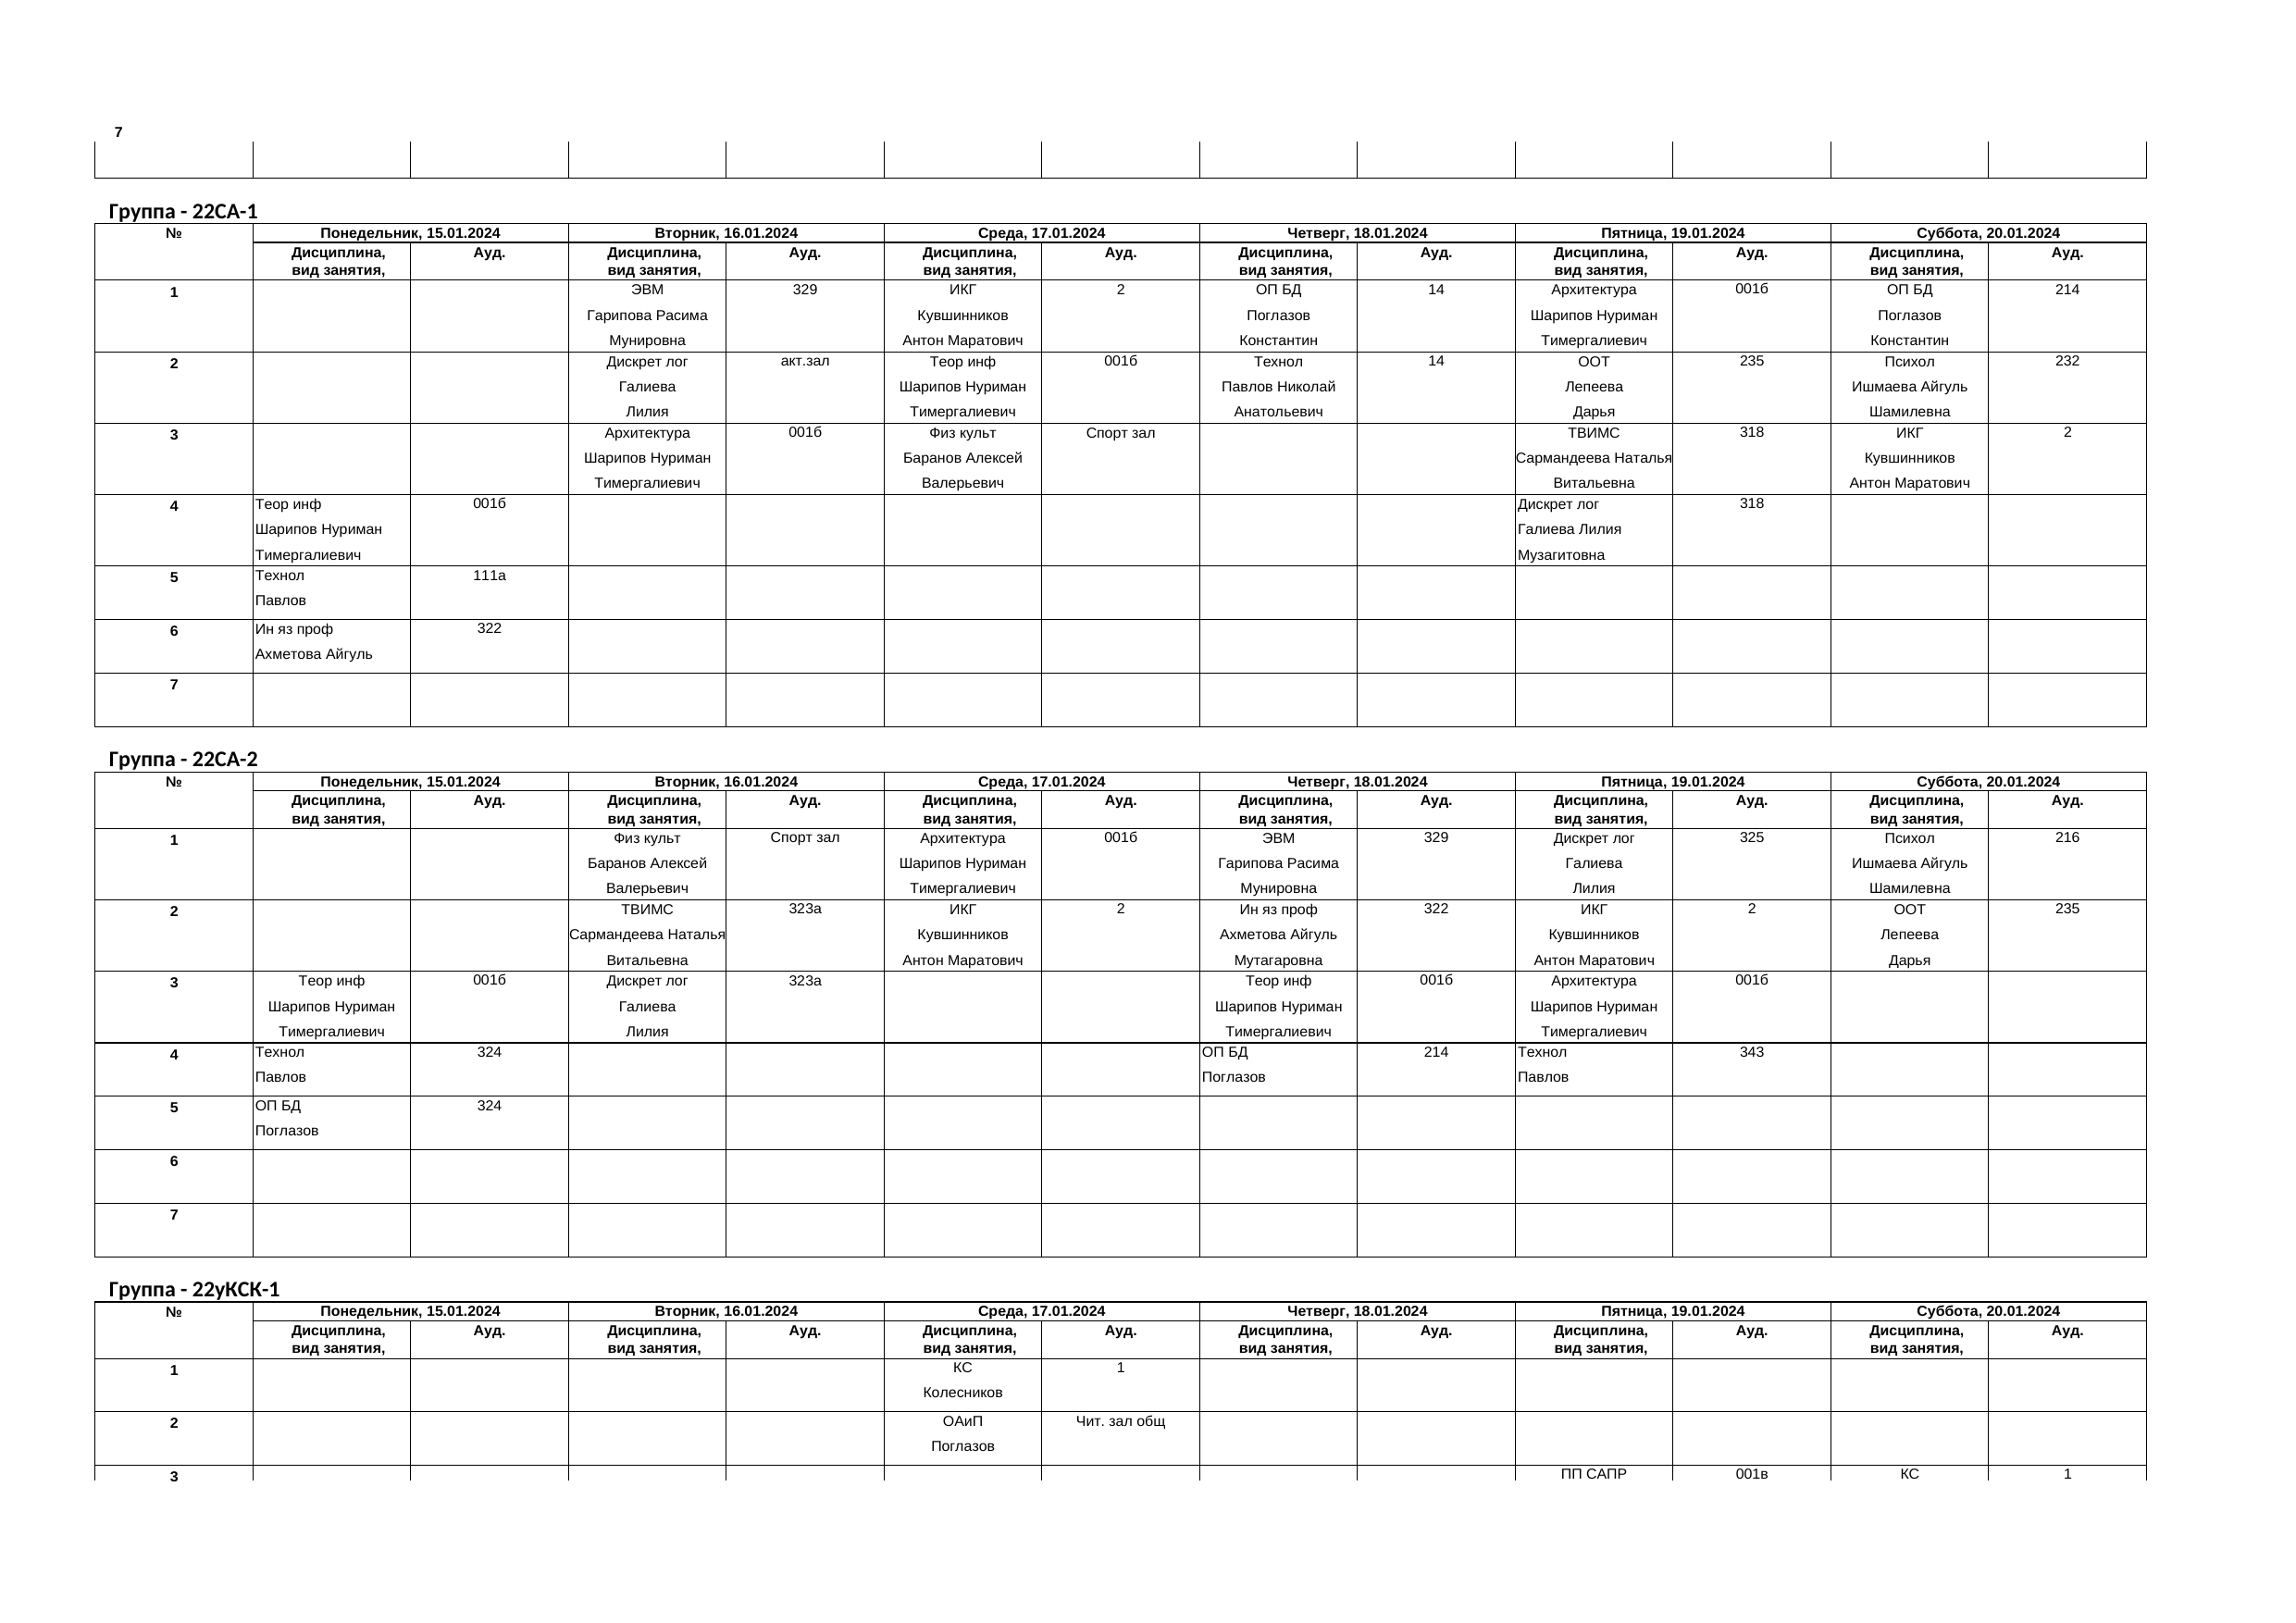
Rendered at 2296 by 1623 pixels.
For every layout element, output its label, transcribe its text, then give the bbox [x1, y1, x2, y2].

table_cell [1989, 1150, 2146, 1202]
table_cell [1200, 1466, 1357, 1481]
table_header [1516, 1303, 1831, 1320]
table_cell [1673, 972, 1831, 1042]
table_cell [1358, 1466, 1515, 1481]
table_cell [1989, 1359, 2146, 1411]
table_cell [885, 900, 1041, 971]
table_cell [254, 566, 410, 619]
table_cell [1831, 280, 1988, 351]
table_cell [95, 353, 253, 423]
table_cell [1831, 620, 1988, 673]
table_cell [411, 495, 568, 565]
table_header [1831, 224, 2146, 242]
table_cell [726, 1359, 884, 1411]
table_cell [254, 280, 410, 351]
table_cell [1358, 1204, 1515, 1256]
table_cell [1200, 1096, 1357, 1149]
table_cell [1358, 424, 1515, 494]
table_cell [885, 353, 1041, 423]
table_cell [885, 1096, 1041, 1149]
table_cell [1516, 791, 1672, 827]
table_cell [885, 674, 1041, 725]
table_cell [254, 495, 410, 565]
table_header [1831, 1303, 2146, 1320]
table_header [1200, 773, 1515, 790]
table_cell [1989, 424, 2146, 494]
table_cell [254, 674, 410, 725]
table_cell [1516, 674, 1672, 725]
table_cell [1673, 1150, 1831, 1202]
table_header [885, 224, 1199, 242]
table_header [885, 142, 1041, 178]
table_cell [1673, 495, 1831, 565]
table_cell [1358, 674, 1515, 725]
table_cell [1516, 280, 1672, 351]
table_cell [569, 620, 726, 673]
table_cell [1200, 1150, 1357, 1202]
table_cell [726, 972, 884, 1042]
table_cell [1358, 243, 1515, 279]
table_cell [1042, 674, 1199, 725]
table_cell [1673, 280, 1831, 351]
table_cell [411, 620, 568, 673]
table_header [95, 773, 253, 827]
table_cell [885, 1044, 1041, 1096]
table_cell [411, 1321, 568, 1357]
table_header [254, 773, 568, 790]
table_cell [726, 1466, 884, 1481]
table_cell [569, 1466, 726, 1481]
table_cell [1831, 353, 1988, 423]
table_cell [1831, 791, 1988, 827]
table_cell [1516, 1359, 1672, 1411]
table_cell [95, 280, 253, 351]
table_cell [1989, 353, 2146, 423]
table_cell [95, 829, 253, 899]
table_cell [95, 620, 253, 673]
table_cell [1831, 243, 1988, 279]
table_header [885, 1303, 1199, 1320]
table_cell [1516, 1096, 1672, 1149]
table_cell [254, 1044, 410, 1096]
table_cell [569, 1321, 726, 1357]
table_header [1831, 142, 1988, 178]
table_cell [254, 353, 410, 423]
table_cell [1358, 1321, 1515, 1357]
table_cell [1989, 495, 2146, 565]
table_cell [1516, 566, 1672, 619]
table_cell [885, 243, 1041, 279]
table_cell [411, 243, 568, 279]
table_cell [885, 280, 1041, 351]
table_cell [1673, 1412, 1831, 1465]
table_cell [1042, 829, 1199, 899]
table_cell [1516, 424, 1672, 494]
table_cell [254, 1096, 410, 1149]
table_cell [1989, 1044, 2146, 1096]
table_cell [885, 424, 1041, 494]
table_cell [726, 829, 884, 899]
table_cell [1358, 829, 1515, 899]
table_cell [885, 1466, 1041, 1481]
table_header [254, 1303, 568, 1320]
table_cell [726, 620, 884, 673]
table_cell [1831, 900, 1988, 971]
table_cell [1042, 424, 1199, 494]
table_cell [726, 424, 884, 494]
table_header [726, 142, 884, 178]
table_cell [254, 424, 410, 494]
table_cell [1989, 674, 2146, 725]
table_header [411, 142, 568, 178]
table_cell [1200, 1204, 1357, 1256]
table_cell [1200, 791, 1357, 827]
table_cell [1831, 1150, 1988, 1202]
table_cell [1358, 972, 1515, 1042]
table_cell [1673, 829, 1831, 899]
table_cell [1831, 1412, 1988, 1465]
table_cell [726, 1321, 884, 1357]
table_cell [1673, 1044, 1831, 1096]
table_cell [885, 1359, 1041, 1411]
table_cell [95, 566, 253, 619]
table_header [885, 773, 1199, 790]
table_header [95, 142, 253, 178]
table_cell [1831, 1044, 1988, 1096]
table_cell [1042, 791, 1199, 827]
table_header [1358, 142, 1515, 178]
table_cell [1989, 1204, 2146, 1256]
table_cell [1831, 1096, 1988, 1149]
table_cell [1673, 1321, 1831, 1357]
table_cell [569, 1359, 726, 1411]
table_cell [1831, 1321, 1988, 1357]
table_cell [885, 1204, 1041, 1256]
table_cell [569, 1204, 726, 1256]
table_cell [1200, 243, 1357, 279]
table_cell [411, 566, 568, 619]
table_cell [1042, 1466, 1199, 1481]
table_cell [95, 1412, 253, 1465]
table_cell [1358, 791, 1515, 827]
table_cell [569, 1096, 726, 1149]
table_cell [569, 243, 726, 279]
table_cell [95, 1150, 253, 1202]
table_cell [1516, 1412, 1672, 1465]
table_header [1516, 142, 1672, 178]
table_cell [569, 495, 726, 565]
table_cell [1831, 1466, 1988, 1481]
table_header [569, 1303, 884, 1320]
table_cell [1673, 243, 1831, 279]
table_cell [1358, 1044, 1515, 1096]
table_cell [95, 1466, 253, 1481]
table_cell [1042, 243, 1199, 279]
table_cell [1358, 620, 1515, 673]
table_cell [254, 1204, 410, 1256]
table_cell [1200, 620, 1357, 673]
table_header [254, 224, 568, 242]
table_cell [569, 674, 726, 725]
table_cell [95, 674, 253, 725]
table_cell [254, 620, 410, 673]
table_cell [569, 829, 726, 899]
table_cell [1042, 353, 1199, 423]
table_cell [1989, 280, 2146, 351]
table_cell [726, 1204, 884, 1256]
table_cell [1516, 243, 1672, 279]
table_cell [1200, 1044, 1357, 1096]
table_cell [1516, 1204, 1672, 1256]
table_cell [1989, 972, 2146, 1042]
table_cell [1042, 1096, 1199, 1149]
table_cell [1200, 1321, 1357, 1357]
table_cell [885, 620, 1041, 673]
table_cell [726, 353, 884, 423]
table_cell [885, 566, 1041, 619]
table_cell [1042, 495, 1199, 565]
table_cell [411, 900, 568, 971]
text 7 [115, 121, 2156, 142]
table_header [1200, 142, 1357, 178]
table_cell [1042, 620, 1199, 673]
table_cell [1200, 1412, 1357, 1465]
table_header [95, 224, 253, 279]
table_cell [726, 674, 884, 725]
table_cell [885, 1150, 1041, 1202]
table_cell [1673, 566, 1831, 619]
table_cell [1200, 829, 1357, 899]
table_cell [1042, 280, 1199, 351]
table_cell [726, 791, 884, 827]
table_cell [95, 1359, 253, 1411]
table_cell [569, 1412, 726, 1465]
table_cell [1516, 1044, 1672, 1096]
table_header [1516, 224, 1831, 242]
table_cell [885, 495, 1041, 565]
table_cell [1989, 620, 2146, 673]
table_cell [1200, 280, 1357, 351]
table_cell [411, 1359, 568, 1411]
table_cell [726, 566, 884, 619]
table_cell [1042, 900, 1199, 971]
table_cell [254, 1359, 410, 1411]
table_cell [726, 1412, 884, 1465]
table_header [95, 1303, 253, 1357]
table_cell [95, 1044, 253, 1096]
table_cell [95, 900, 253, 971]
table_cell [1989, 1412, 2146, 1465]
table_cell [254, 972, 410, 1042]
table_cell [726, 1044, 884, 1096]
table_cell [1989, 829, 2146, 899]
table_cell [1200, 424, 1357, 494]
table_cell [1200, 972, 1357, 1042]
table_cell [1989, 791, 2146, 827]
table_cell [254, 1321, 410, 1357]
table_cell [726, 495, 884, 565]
text Группа - 22СА-2 [109, 749, 2156, 771]
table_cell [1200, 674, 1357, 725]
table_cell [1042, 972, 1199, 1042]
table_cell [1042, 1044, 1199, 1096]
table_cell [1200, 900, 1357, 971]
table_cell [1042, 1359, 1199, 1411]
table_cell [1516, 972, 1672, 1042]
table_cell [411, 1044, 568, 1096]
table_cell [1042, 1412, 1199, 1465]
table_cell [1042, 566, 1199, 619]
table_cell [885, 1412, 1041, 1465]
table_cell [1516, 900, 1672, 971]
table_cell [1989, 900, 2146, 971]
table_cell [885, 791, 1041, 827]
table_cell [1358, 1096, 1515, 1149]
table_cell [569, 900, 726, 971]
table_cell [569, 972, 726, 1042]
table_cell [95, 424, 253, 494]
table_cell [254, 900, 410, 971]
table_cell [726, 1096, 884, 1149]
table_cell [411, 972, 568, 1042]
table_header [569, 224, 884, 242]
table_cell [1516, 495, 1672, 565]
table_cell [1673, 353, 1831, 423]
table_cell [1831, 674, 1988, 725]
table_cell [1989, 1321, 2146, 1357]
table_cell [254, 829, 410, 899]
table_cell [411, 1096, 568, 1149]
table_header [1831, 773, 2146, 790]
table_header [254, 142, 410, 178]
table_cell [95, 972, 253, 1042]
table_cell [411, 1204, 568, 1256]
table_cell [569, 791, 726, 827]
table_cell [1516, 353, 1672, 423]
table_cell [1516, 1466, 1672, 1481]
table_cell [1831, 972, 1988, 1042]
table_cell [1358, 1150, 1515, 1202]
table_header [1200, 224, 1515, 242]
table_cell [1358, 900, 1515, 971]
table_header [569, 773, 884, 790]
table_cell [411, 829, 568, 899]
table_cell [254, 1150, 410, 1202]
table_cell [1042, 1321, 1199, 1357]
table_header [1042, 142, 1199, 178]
text Группа - 22СА-1 [109, 201, 2156, 223]
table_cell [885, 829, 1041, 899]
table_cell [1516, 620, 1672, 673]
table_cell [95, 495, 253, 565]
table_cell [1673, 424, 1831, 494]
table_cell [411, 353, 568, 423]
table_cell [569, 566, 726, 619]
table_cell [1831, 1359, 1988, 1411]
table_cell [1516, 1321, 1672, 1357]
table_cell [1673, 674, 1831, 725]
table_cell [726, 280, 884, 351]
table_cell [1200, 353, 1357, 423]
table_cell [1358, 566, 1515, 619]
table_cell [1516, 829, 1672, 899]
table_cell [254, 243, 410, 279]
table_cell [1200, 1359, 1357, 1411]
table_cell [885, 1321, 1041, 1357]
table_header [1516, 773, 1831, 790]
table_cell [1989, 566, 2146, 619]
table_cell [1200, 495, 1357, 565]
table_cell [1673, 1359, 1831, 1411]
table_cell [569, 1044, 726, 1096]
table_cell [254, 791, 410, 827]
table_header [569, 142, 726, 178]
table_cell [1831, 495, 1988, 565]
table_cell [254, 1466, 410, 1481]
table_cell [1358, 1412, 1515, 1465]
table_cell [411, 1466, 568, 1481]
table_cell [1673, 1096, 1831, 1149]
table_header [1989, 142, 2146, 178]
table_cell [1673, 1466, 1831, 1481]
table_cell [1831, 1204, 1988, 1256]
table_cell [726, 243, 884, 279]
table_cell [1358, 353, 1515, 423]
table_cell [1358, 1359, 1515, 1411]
text Группа - 22уКСК-1 [109, 1279, 2156, 1301]
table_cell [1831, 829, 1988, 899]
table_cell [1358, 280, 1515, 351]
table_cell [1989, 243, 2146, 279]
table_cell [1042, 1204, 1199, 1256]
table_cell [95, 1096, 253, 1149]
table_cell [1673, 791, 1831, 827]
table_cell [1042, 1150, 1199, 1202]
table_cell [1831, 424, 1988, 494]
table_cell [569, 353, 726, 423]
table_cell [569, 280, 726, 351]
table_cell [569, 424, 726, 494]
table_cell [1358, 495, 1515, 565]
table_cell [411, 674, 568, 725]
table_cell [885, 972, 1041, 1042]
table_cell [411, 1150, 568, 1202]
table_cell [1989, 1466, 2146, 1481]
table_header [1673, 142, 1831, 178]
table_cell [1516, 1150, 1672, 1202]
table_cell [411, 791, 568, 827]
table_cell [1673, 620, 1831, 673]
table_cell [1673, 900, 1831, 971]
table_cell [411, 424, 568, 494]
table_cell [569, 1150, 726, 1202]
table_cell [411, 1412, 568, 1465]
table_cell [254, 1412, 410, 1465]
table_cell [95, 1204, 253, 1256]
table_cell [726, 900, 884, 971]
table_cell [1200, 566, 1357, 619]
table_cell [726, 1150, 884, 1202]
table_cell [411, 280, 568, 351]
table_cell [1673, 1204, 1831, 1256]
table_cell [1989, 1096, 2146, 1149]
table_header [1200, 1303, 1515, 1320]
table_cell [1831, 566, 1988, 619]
